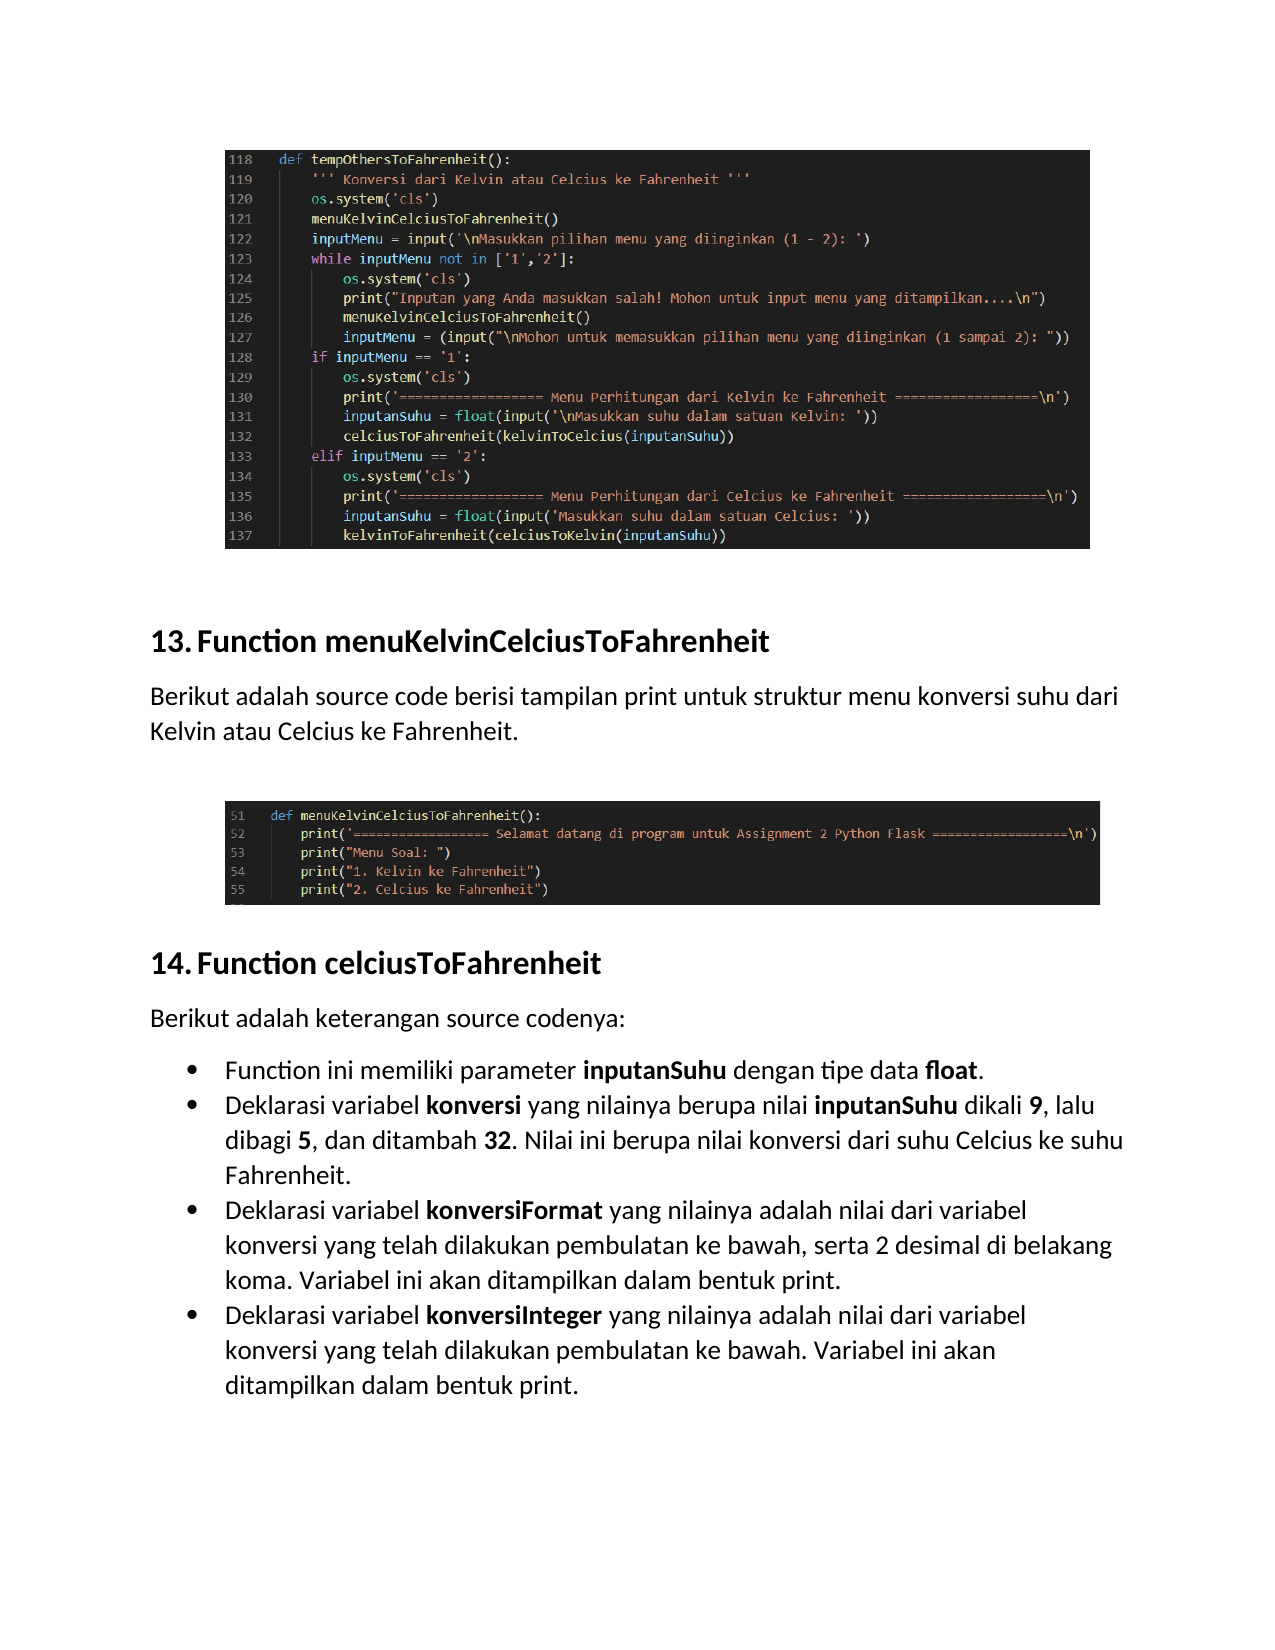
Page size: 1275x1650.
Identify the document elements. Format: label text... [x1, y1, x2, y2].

list Deklarasi variabel konversiInteger yang nilainya adalah nilai dari variabel konversi yang telah dilakukan pembulatan ke bawah. Variabel ini akan ditampilkan dalam bentuk print. [187, 1298, 1125, 1401]
picture [225, 150, 1090, 549]
text Berikut adalah keterangan source codenya: [150, 1001, 1125, 1034]
list Function menuKelvinCelciusToFahrenheit [150, 620, 1125, 661]
list Function celciusToFahrenheit [150, 942, 1125, 982]
list Deklarasi variabel konversiFormat yang nilainya adalah nilai dari variabel konversi yang telah dilakukan pembulatan ke bawah, serta 2 desimal di belakang koma. Variabel ini akan ditampilkan dalam bentuk print. [187, 1193, 1125, 1296]
list Deklarasi variabel konversi yang nilainya berupa nilai inputanSuhu dikali 9, lalu dibagi 5, dan ditambah 32. Nilai ini berupa nilai konversi dari suhu Celcius ke suhu Fahrenheit. [187, 1088, 1125, 1191]
picture [225, 801, 1100, 905]
list Function ini memiliki parameter inputanSuhu dengan tipe data float. [187, 1053, 1125, 1086]
text Berikut adalah source code berisi tampilan print untuk struktur menu konversi suhu dari Kelvin atau Celcius ke Fahrenheit. [150, 679, 1125, 748]
